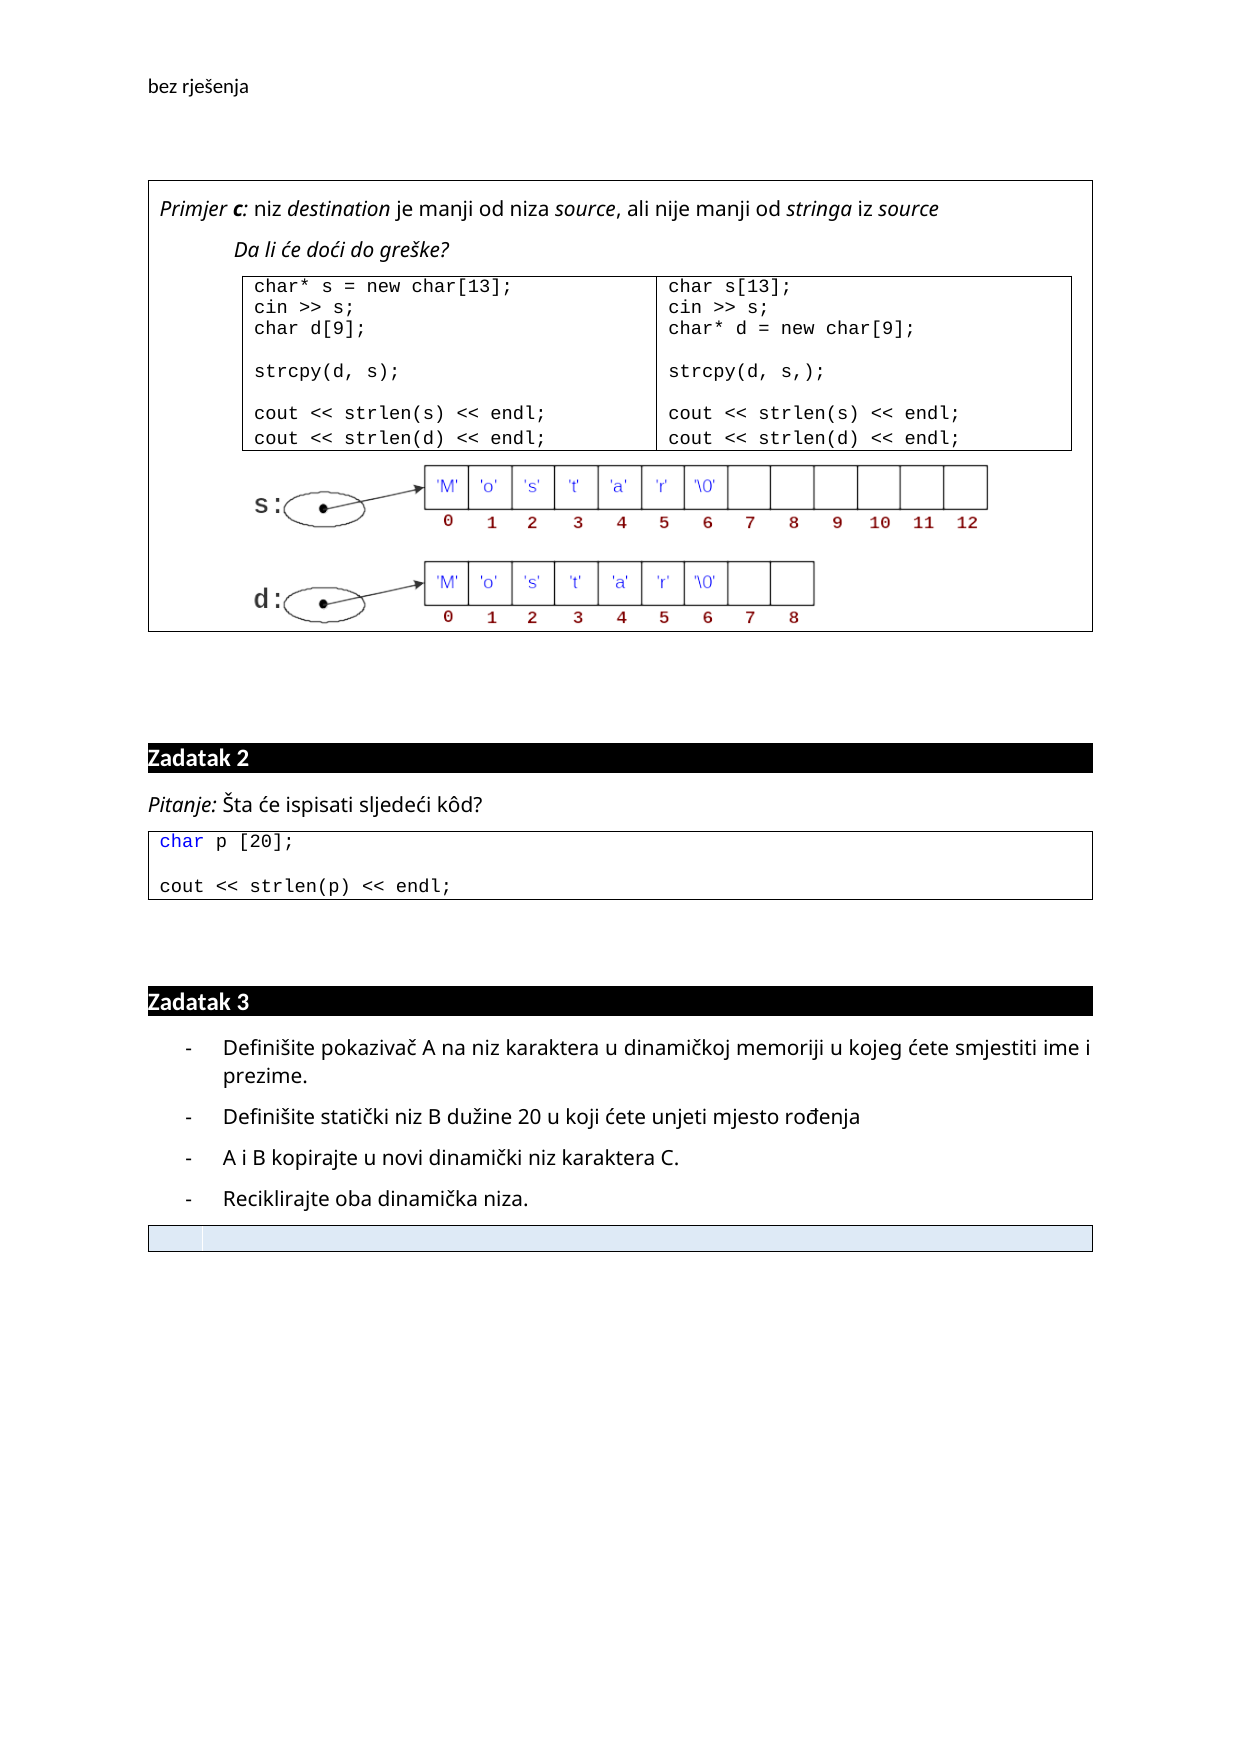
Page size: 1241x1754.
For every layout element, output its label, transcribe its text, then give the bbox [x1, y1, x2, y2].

list A i B kopirajte u novi dinamički niz karaktera C. [185, 1143, 1093, 1172]
text Pitanje: Šta će ispisati sljedeći kôd? [148, 790, 1093, 818]
table_header [149, 1226, 202, 1251]
subtitle Zadatak 3 [148, 986, 1093, 1016]
list Reciklirajte oba dinamička niza. [185, 1184, 1093, 1213]
list Definišite statički niz B dužine 20 u koji ćete unjeti mjesto rođenja [185, 1102, 1093, 1131]
table_header char p [20]; cout << strlen(p) << endl; [149, 832, 1092, 898]
subtitle Zadatak 2 [148, 743, 1093, 773]
table_header [203, 1226, 1092, 1251]
table_header Primjer c: niz destination je manji od niza source, ali nije manji od stringa iz source Da li će doći do greške? [149, 181, 1092, 631]
list Definišite pokazivač A na niz karaktera u dinamičkoj memoriji u kojeg ćete smjestiti ime i prezime. [185, 1033, 1093, 1090]
